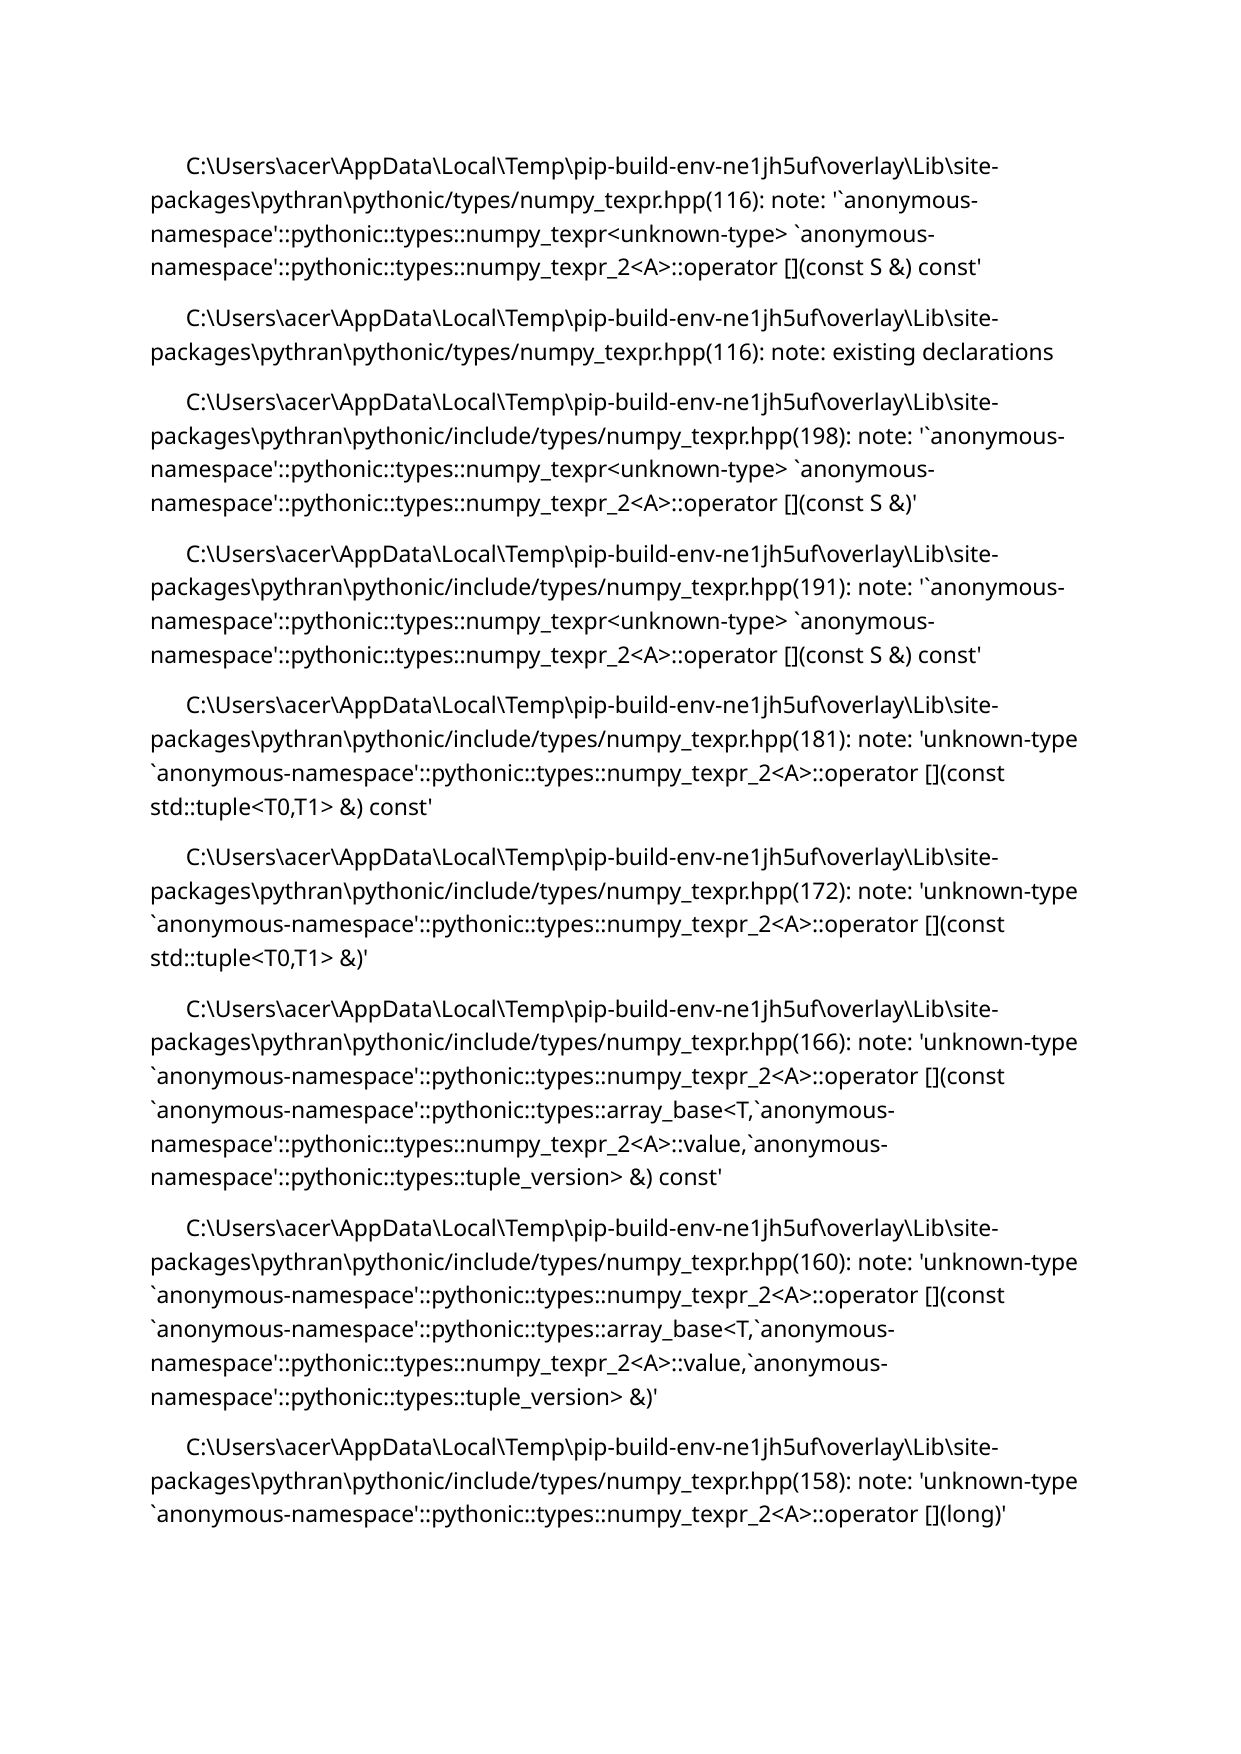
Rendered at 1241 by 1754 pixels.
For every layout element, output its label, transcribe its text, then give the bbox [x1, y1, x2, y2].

text C:\Users\acer\AppData\Local\Temp\pip-build-env-ne1jh5uf\overlay\Lib\site-packages\pythran\pythonic/include/types/numpy_texpr.hpp(181): note: 'unknown-type `anonymous-namespace'::pythonic::types::numpy_texpr_2<A>::operator [](const std::tuple<T0,T1> &) const' [150, 689, 1090, 822]
text C:\Users\acer\AppData\Local\Temp\pip-build-env-ne1jh5uf\overlay\Lib\site-packages\pythran\pythonic/types/numpy_texpr.hpp(116): note: '`anonymous-namespace'::pythonic::types::numpy_texpr<unknown-type> `anonymous-namespace'::pythonic::types::numpy_texpr_2<A>::operator [](const S &) const' [150, 150, 1090, 282]
text C:\Users\acer\AppData\Local\Temp\pip-build-env-ne1jh5uf\overlay\Lib\site-packages\pythran\pythonic/include/types/numpy_texpr.hpp(160): note: 'unknown-type `anonymous-namespace'::pythonic::types::numpy_texpr_2<A>::operator [](const `anonymous-namespace'::pythonic::types::array_base<T,`anonymous-namespace'::pythonic::types::numpy_texpr_2<A>::value,`anonymous-namespace'::pythonic::types::tuple_version> &)' [150, 1212, 1090, 1412]
text C:\Users\acer\AppData\Local\Temp\pip-build-env-ne1jh5uf\overlay\Lib\site-packages\pythran\pythonic/include/types/numpy_texpr.hpp(198): note: '`anonymous-namespace'::pythonic::types::numpy_texpr<unknown-type> `anonymous-namespace'::pythonic::types::numpy_texpr_2<A>::operator [](const S &)' [150, 386, 1090, 518]
text C:\Users\acer\AppData\Local\Temp\pip-build-env-ne1jh5uf\overlay\Lib\site-packages\pythran\pythonic/include/types/numpy_texpr.hpp(158): note: 'unknown-type `anonymous-namespace'::pythonic::types::numpy_texpr_2<A>::operator [](long)' [150, 1431, 1090, 1529]
text C:\Users\acer\AppData\Local\Temp\pip-build-env-ne1jh5uf\overlay\Lib\site-packages\pythran\pythonic/include/types/numpy_texpr.hpp(191): note: '`anonymous-namespace'::pythonic::types::numpy_texpr<unknown-type> `anonymous-namespace'::pythonic::types::numpy_texpr_2<A>::operator [](const S &) const' [150, 537, 1090, 670]
text C:\Users\acer\AppData\Local\Temp\pip-build-env-ne1jh5uf\overlay\Lib\site-packages\pythran\pythonic/types/numpy_texpr.hpp(116): note: existing declarations [150, 302, 1090, 367]
text C:\Users\acer\AppData\Local\Temp\pip-build-env-ne1jh5uf\overlay\Lib\site-packages\pythran\pythonic/include/types/numpy_texpr.hpp(172): note: 'unknown-type `anonymous-namespace'::pythonic::types::numpy_texpr_2<A>::operator [](const std::tuple<T0,T1> &)' [150, 841, 1090, 973]
text C:\Users\acer\AppData\Local\Temp\pip-build-env-ne1jh5uf\overlay\Lib\site-packages\pythran\pythonic/include/types/numpy_texpr.hpp(166): note: 'unknown-type `anonymous-namespace'::pythonic::types::numpy_texpr_2<A>::operator [](const `anonymous-namespace'::pythonic::types::array_base<T,`anonymous-namespace'::pythonic::types::numpy_texpr_2<A>::value,`anonymous-namespace'::pythonic::types::tuple_version> &) const' [150, 992, 1090, 1192]
